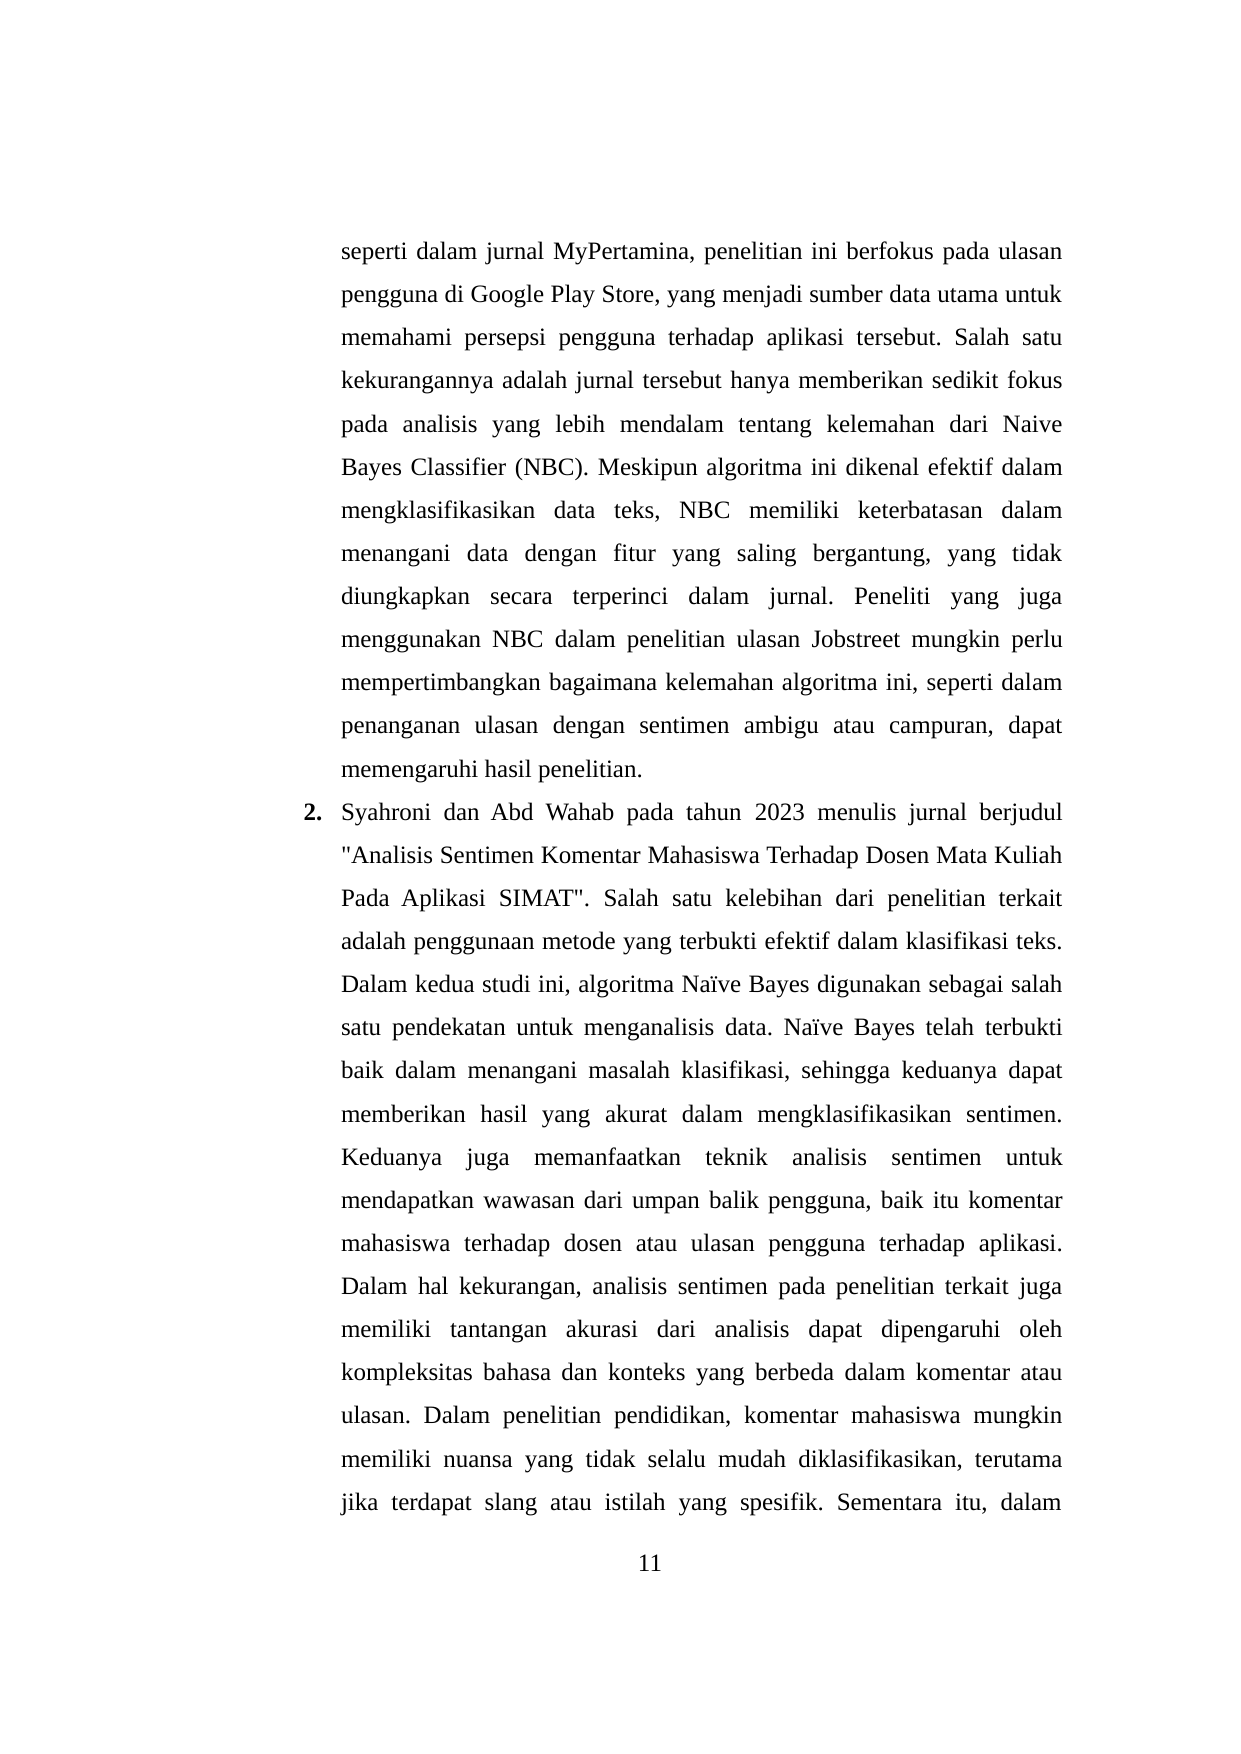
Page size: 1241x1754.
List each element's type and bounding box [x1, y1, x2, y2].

list [303, 236, 1063, 782]
list [303, 797, 1063, 1516]
